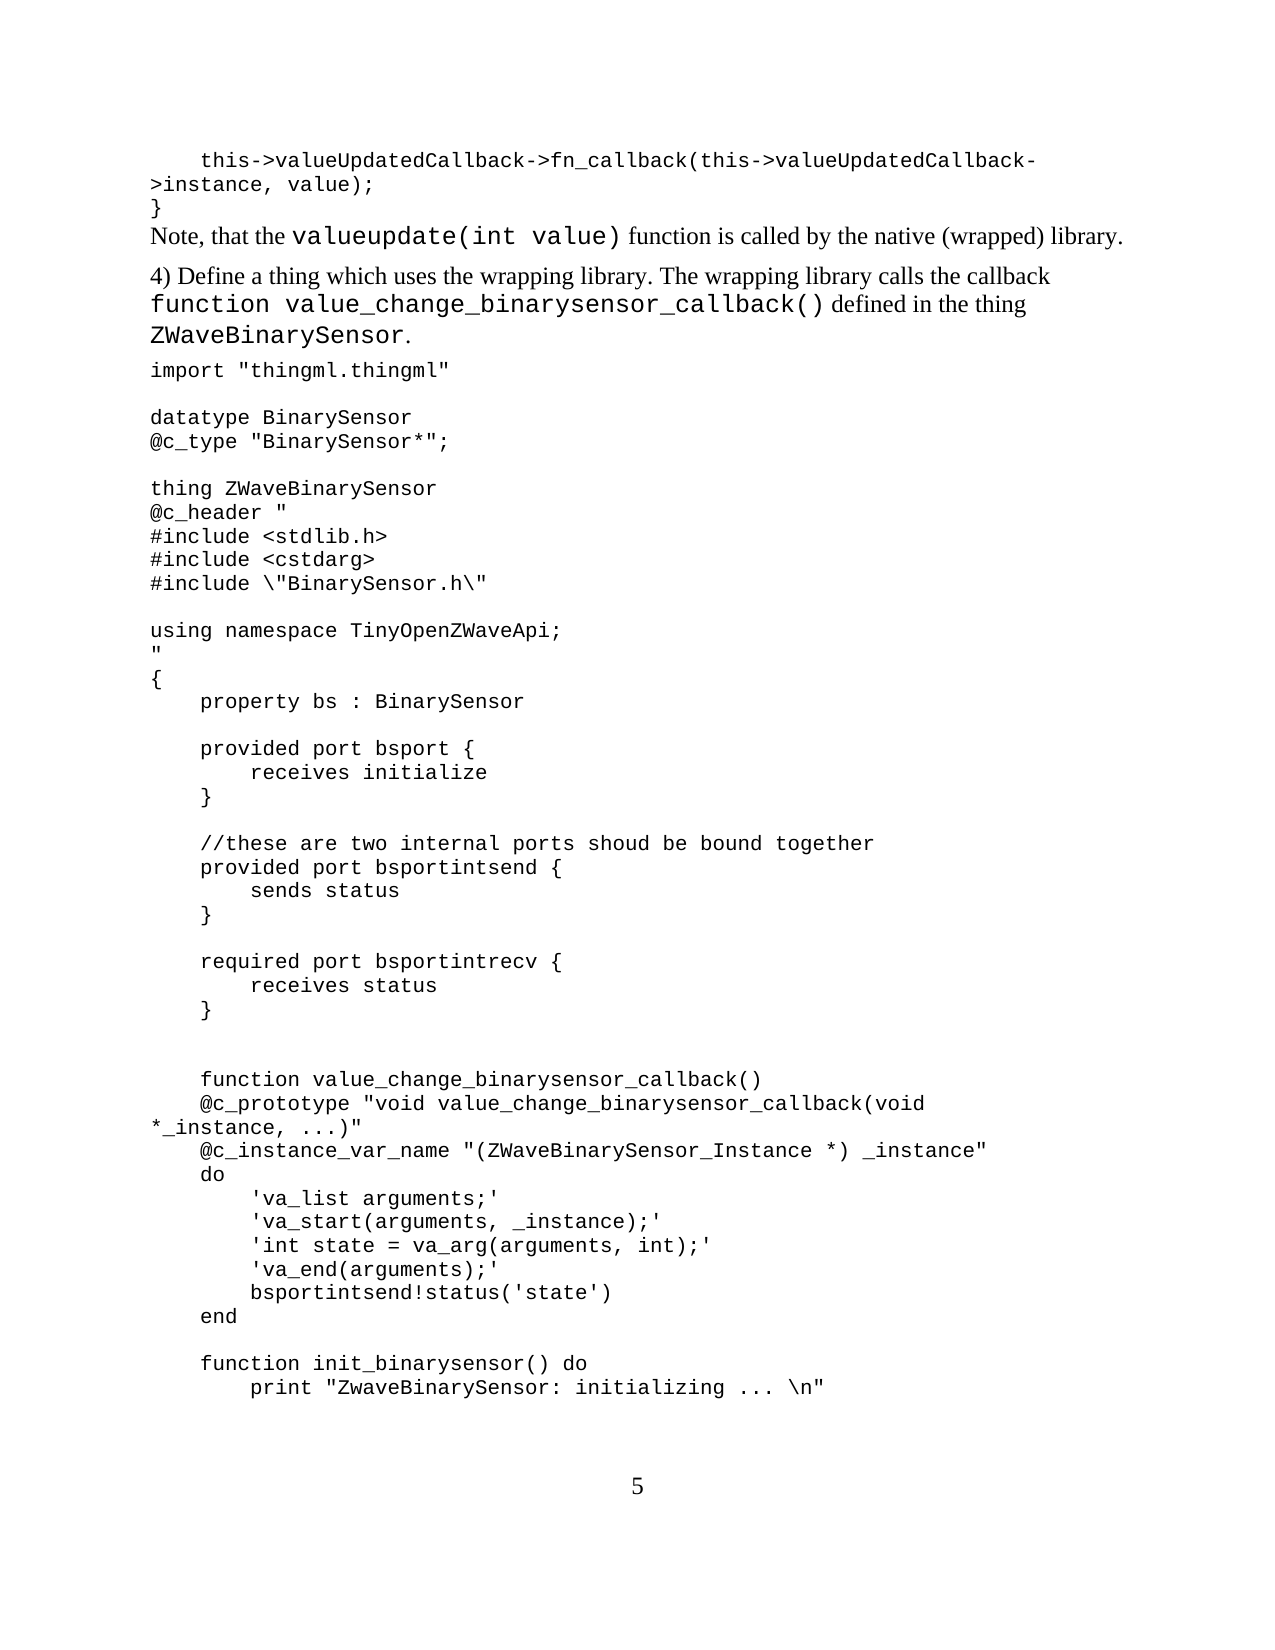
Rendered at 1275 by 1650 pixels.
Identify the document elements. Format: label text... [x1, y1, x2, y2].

text 'va_start(arguments, _instance);' [150, 1211, 1125, 1235]
text receives initialize [150, 762, 1125, 786]
text 4) Define a thing which uses the wrapping library. The wrapping library calls the callback function value_change_binarysensor_callback() defined in the thing ZWaveBinarySensor. [150, 261, 1125, 351]
text this->valueUpdatedCallback->fn_callback(this->valueUpdatedCallback->instance, value); [150, 150, 1125, 197]
text do [150, 1164, 1125, 1188]
text 'int state = va_arg(arguments, int);' [150, 1235, 1125, 1259]
text property bs : BinarySensor [150, 691, 1125, 715]
text } [150, 998, 1125, 1022]
text //these are two internal ports shoud be bound together [150, 833, 1125, 857]
text receives status [150, 975, 1125, 998]
text print "ZwaveBinarySensor: initializing ... \n" [150, 1377, 1125, 1401]
text @c_prototype "void value_change_binarysensor_callback(void *_instance, ...)" [150, 1093, 1125, 1140]
text { [150, 667, 1125, 691]
text using namespace TinyOpenZWaveApi; [150, 620, 1125, 644]
text @c_type "BinarySensor*"; [150, 431, 1125, 455]
text " [150, 644, 1125, 667]
text sends status [150, 880, 1125, 904]
text function value_change_binarysensor_callback() [150, 1069, 1125, 1093]
text bsportintsend!status('state') [150, 1282, 1125, 1306]
text } [150, 786, 1125, 809]
text function init_binarysensor() do [150, 1353, 1125, 1377]
text 'va_list arguments;' [150, 1188, 1125, 1211]
text #include \"BinarySensor.h\" [150, 573, 1125, 597]
text required port bsportintrecv { [150, 951, 1125, 975]
text end [150, 1306, 1125, 1329]
text import "thingml.thingml" [150, 360, 1125, 384]
text 'va_end(arguments);' [150, 1259, 1125, 1282]
text provided port bsportintsend { [150, 857, 1125, 880]
text Note, that the valueupdate(int value) function is called by the native (wrapped) library. [150, 221, 1125, 252]
text } [150, 197, 1125, 221]
text datatype BinarySensor [150, 407, 1125, 431]
text @c_instance_var_name "(ZWaveBinarySensor_Instance *) _instance" [150, 1140, 1125, 1164]
text #include <stdlib.h> [150, 526, 1125, 549]
text thing ZWaveBinarySensor [150, 478, 1125, 502]
text provided port bsport { [150, 738, 1125, 762]
text @c_header " [150, 502, 1125, 526]
text } [150, 904, 1125, 928]
text #include <cstdarg> [150, 549, 1125, 573]
